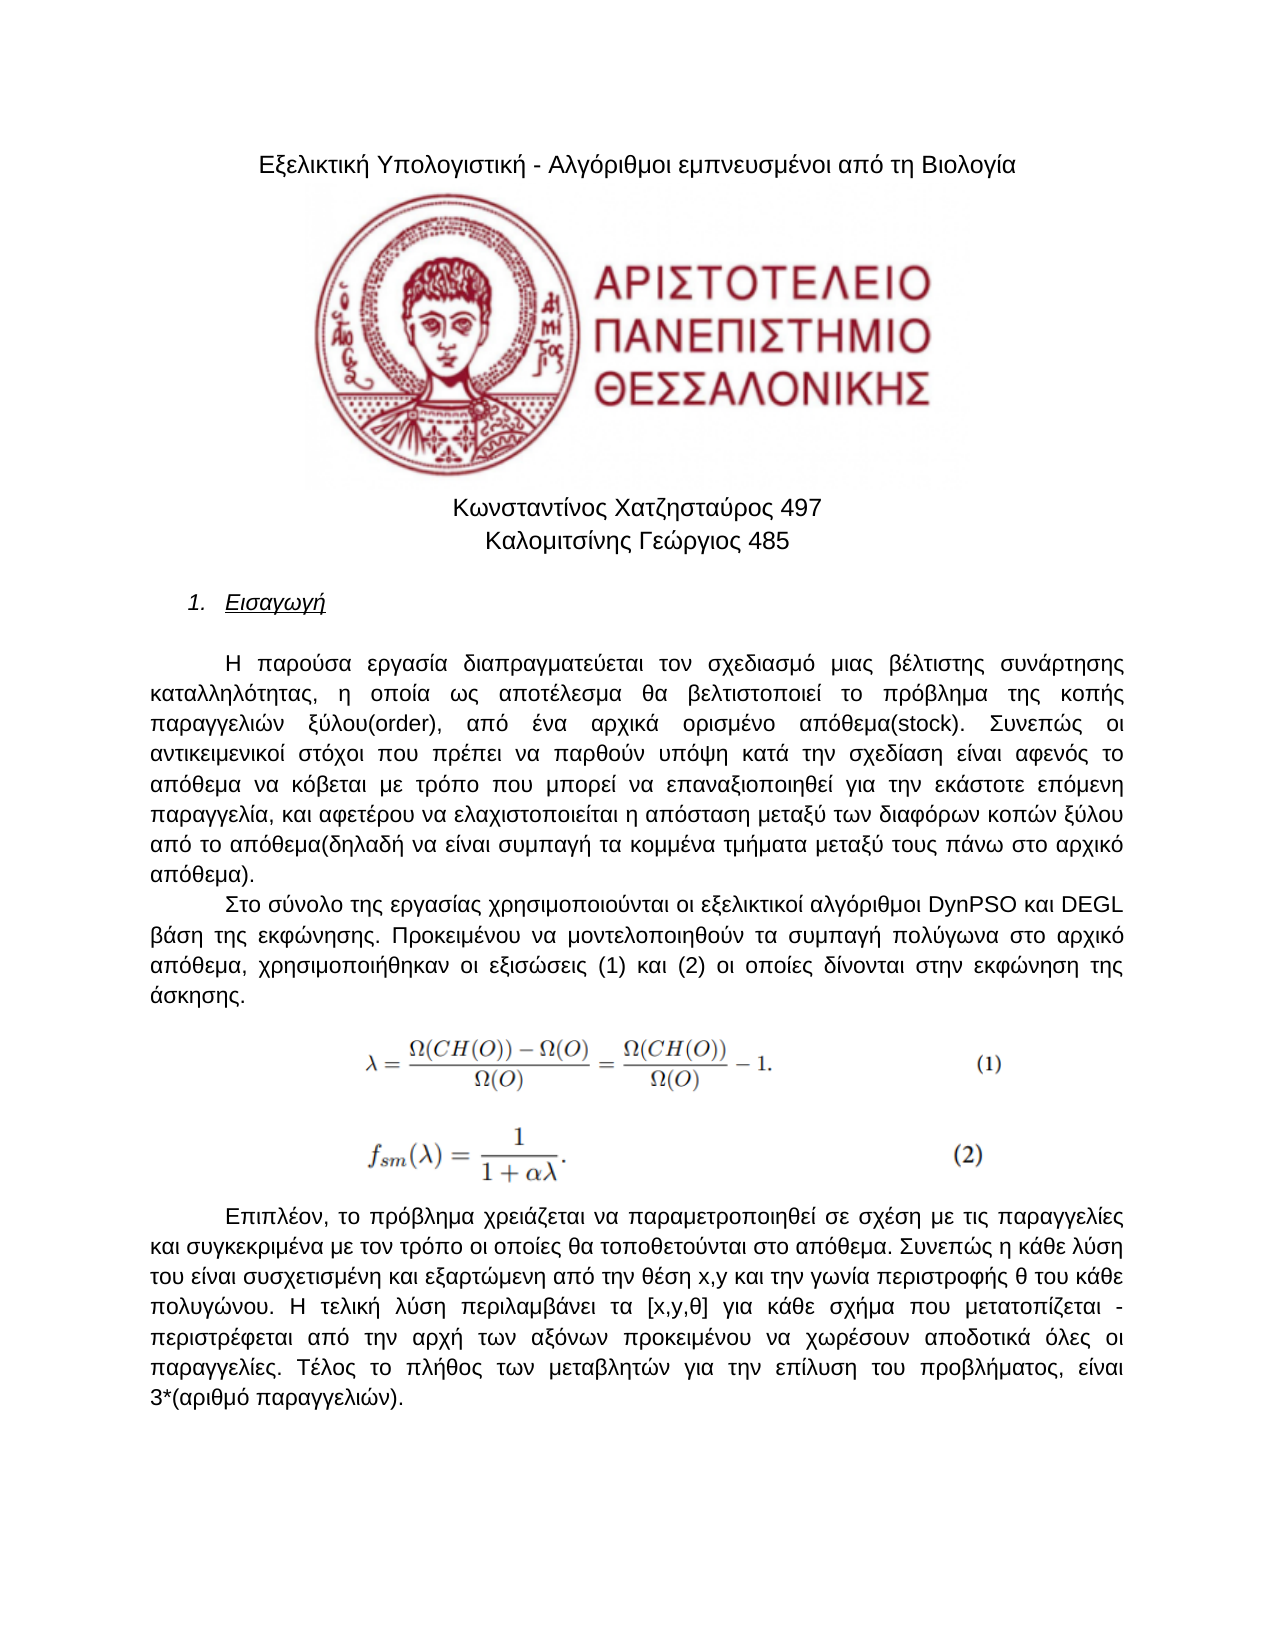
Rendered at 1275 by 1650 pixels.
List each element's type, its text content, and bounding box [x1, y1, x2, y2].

picture [304, 183, 971, 490]
text Κωνσταντίνος Χατζησταύρος 497 [150, 493, 1125, 522]
text Στο σύνολο της εργασίας χρησιμοποιούνται οι εξελικτικοί αλγόριθμοι DynPSO και DEGL βάση της εκφώνησης. Προκειμένου να μοντελοποιηθούν τα συμπαγή πολύγωνα στο αρχικό απόθεμα, χρησιμοποιήθηκαν οι εξισώσεις (1) και (2) οι οποίες δίνονται στην εκφώνηση της άσκησης. [150, 891, 1125, 1008]
picture [321, 1012, 1029, 1112]
picture [333, 1115, 1017, 1199]
text Καλομιτσίνης Γεώργιος 485 [150, 526, 1125, 555]
text Η παρούσα εργασία διαπραγματεύεται τον σχεδιασμό μιας βέλτιστης συνάρτησης καταλληλότητας, η οποία ως αποτέλεσμα θα βελτιστοποιεί το πρόβλημα της κοπής παραγγελιών ξύλου(order), από ένα αρχικά ορισμένο απόθεμα(stock). Συνεπώς οι αντικειμενικοί στόχοι που πρέπει να παρθούν υπόψη κατά την σχεδίαση είναι αφενός το απόθεμα να κόβεται με τρόπο που μπορεί να επαναξιοποιηθεί για την εκάστοτε επόμενη παραγγελία, και αφετέρου να ελαχιστοποιείται η απόσταση μεταξύ των διαφόρων κοπών ξύλου από το απόθεμα(δηλαδή να είναι συμπαγή τα κομμένα τμήματα μεταξύ τους πάνω στο αρχικό απόθεμα). [150, 650, 1125, 888]
list Εισαγωγή [187, 589, 1125, 616]
text Εξελικτική Υπολογιστική - Αλγόριθμοι εμπνευσμένοι από τη Βιολογία [150, 150, 1125, 179]
text Επιπλέον, το πρόβλημα χρειάζεται να παραμετροποιηθεί σε σχέση με τις παραγγελίες και συγκεκριμένα με τον τρόπο οι οποίες θα τοποθετούνται στο απόθεμα. Συνεπώς η κάθε λύση του είναι συσχετισμένη και εξαρτώμενη από την θέση x,y και την γωνία περιστροφής θ του κάθε πολυγώνου. Η τελική λύση περιλαμβάνει τα [x,y,θ] για κάθε σχήμα που μετατοπίζεται - περιστρέφεται από την αρχή των αξόνων προκειμένου να χωρέσουν αποδοτικά όλες οι παραγγελίες. Τέλος το πλήθος των μεταβλητών για την επίλυση του προβλήματος, είναι 3*(αριθμό παραγγελιών). [150, 1203, 1125, 1410]
